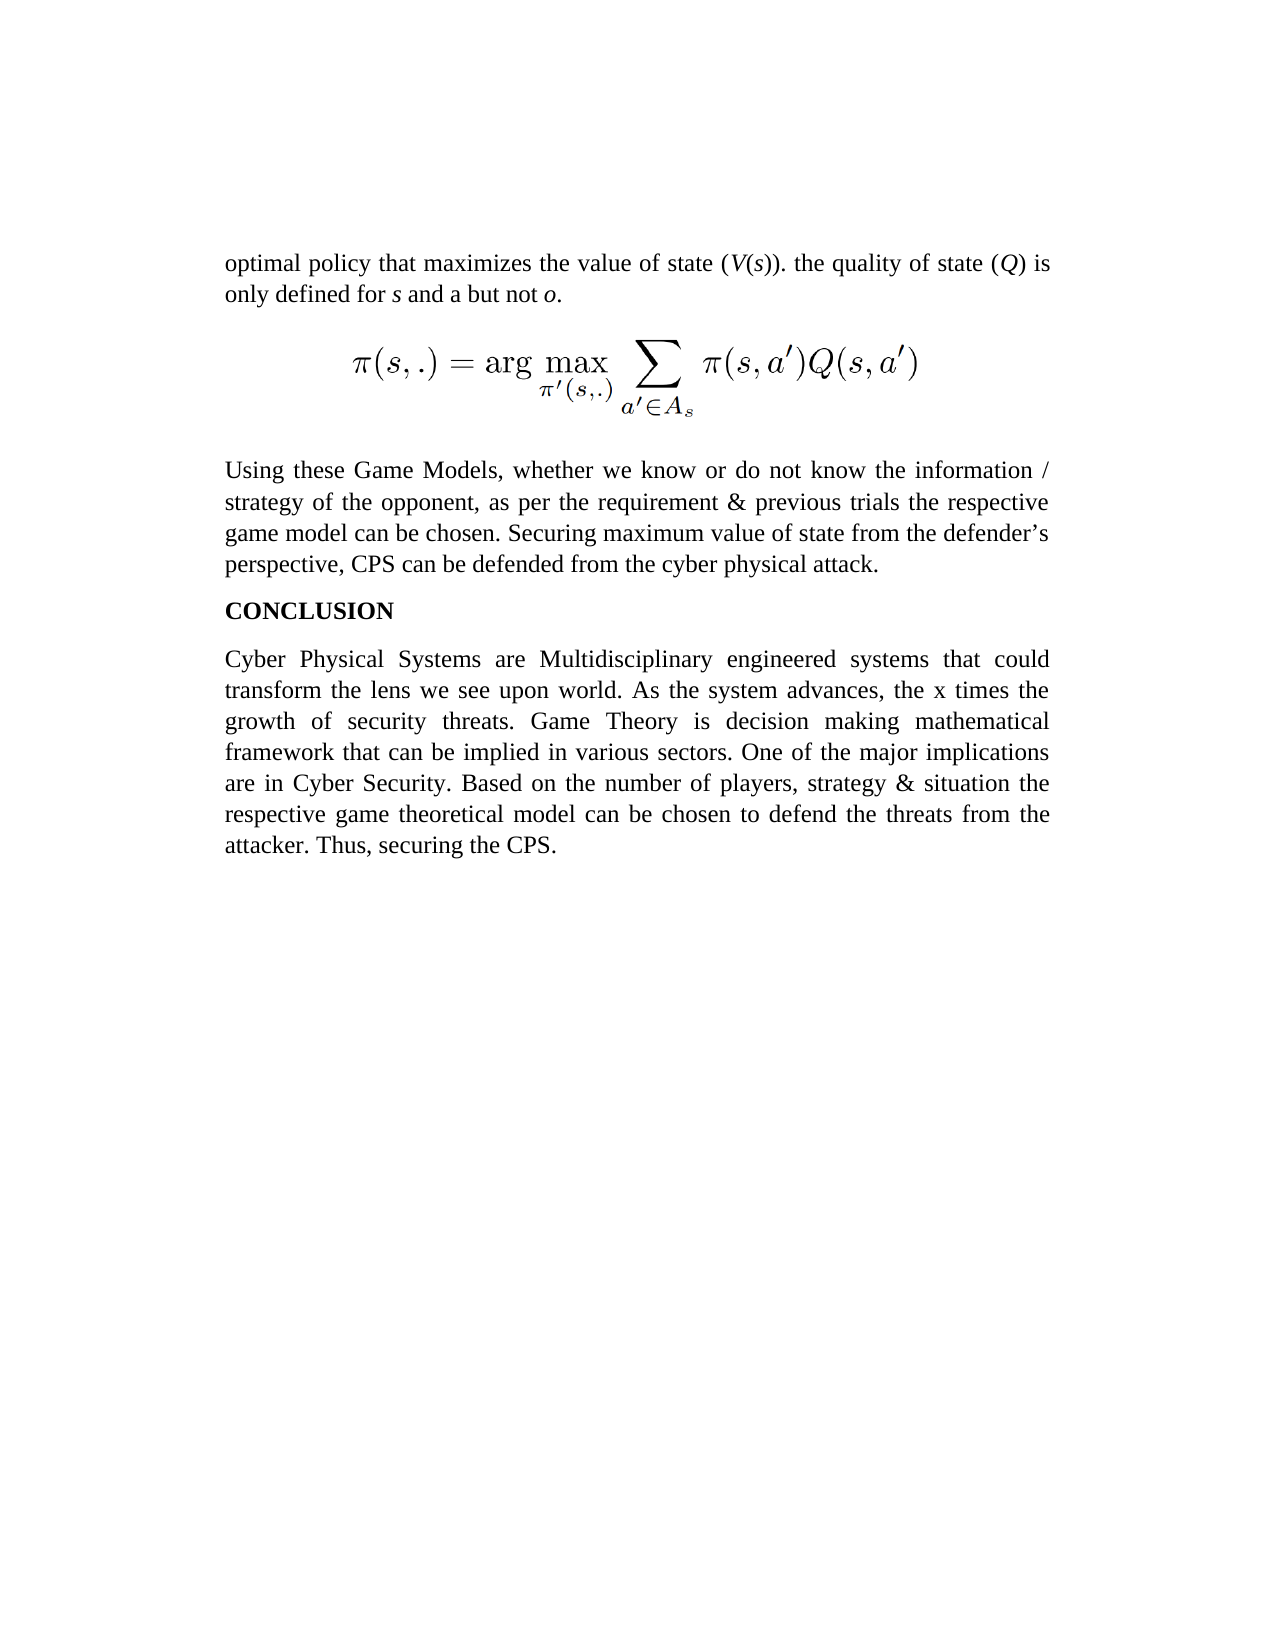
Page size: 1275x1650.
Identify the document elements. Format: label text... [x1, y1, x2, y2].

text Using these Game Models, whether we know or do not know the information / strategy of the opponent, as per the requirement & previous trials the respective game model can be chosen. Securing maximum value of state from the defender’s perspective, CPS can be defended from the cyber physical attack. [224, 456, 1051, 577]
text optimal policy that maximizes the value of state (V(s)). the quality of state (Q) is only defined for s and a but not o. [224, 248, 1051, 308]
text CONCLUSION [224, 596, 1051, 625]
picture [335, 326, 941, 437]
text Cyber Physical Systems are Multidisciplinary engineered systems that could transform the lens we see upon world. As the system advances, the x times the growth of security threats. Game Theory is decision making mathematical framework that can be implied in various sectors. One of the major implications are in Cyber Security. Based on the number of players, strategy & situation the respective game theoretical model can be chosen to defend the threats from the attacker. Thus, securing the CPS. [224, 644, 1051, 859]
